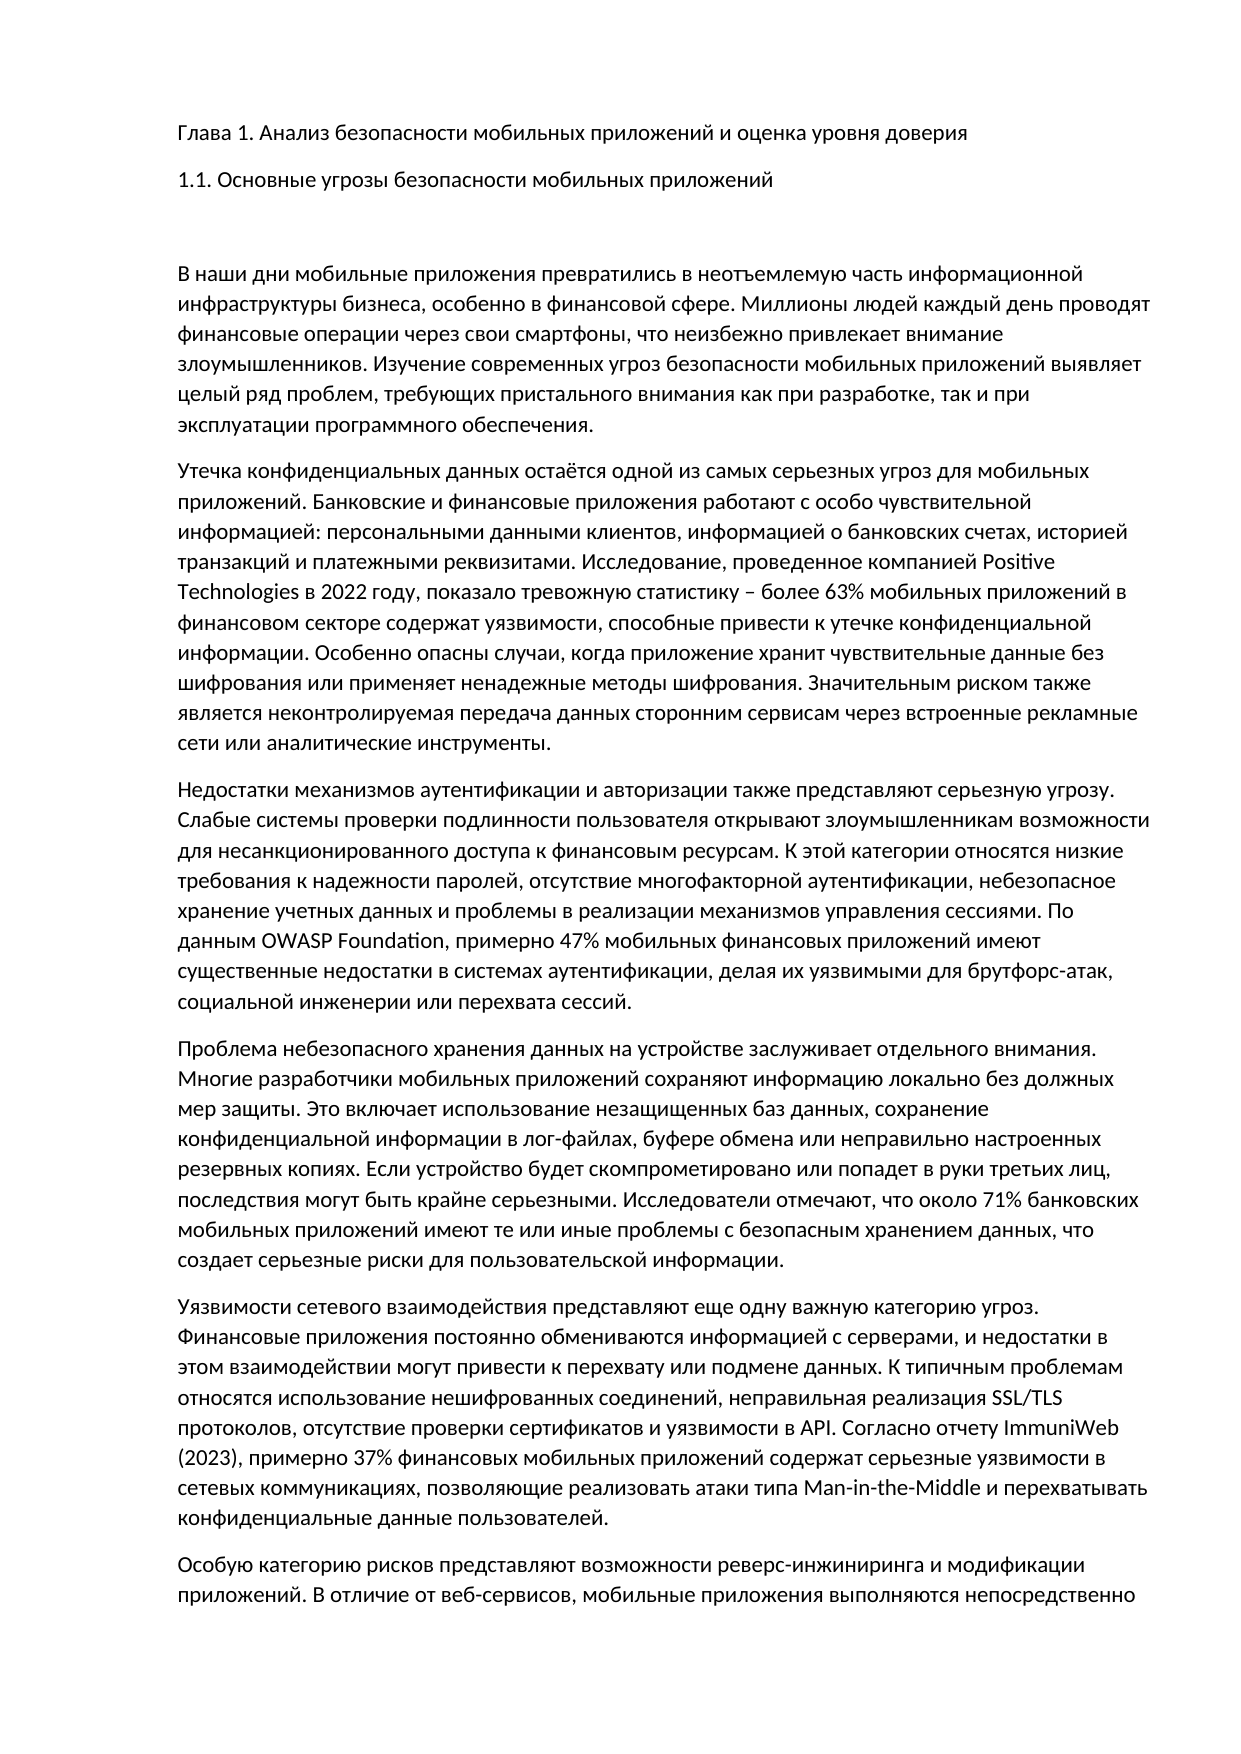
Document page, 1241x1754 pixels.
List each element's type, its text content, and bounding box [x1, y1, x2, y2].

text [177, 1550, 1152, 1609]
text В наши дни мобильные приложения превратились в неотъемлемую часть информационной инфраструктуры бизнеса, особенно в финансовой сфере. Миллионы людей каждый день проводят финансовые операции через свои смартфоны, что неизбежно привлекает внимание злоумышленников. Изучение современных угроз безопасности мобильных приложений выявляет целый ряд проблем, требующих пристального внимания как при разработке, так и при эксплуатации программного обеспечения. [177, 259, 1152, 438]
text Проблема небезопасного хранения данных на устройстве заслуживает отдельного внимания. Многие разработчики мобильных приложений сохраняют информацию локально без должных мер защиты. Это включает использование незащищенных баз данных, сохранение конфиденциальной информации в лог-файлах, буфере обмена или неправильно настроенных резервных копиях. Если устройство будет скомпрометировано или попадет в руки третьих лиц, последствия могут быть крайне серьезными. Исследователи отмечают, что около 71% банковских мобильных приложений имеют те или иные проблемы с безопасным хранением данных, что создает серьезные риски для пользовательской информации. [177, 1034, 1152, 1273]
text Уязвимости сетевого взаимодействия представляют еще одну важную категорию угроз. Финансовые приложения постоянно обмениваются информацией с серверами, и недостатки в этом взаимодействии могут привести к перехвату или подмене данных. К типичным проблемам относятся использование нешифрованных соединений, неправильная реализация SSL/TLS протоколов, отсутствие проверки сертификатов и уязвимости в API. Согласно отчету ImmuniWeb (2023), примерно 37% финансовых мобильных приложений содержат серьезные уязвимости в сетевых коммуникациях, позволяющие реализовать атаки типа Man-in-the-Middle и перехватывать конфиденциальные данные пользователей. [177, 1292, 1152, 1532]
text Глава 1. Анализ безопасности мобильных приложений и оценка уровня доверия [177, 118, 1152, 146]
text Недостатки механизмов аутентификации и авторизации также представляют серьезную угрозу. Слабые системы проверки подлинности пользователя открывают злоумышленникам возможности для несанкционированного доступа к финансовым ресурсам. К этой категории относятся низкие требования к надежности паролей, отсутствие многофакторной аутентификации, небезопасное хранение учетных данных и проблемы в реализации механизмов управления сессиями. По данным OWASP Foundation, примерно 47% мобильных финансовых приложений имеют существенные недостатки в системах аутентификации, делая их уязвимыми для брутфорс-атак, социальной инженерии или перехвата сессий. [177, 775, 1152, 1015]
text Утечка конфиденциальных данных остаётся одной из самых серьезных угроз для мобильных приложений. Банковские и финансовые приложения работают с особо чувствительной информацией: персональными данными клиентов, информацией о банковских счетах, историей транзакций и платежными реквизитами. Исследование, проведенное компанией Positive Technologies в 2022 году, показало тревожную статистику – более 63% мобильных приложений в финансовом секторе содержат уязвимости, способные привести к утечке конфиденциальной информации. Особенно опасны случаи, когда приложение хранит чувствительные данные без шифрования или применяет ненадежные методы шифрования. Значительным риском также является неконтролируемая передача данных сторонним сервисам через встроенные рекламные сети или аналитические инструменты. [177, 457, 1152, 757]
text 1.1. Основные угрозы безопасности мобильных приложений [177, 165, 1152, 193]
